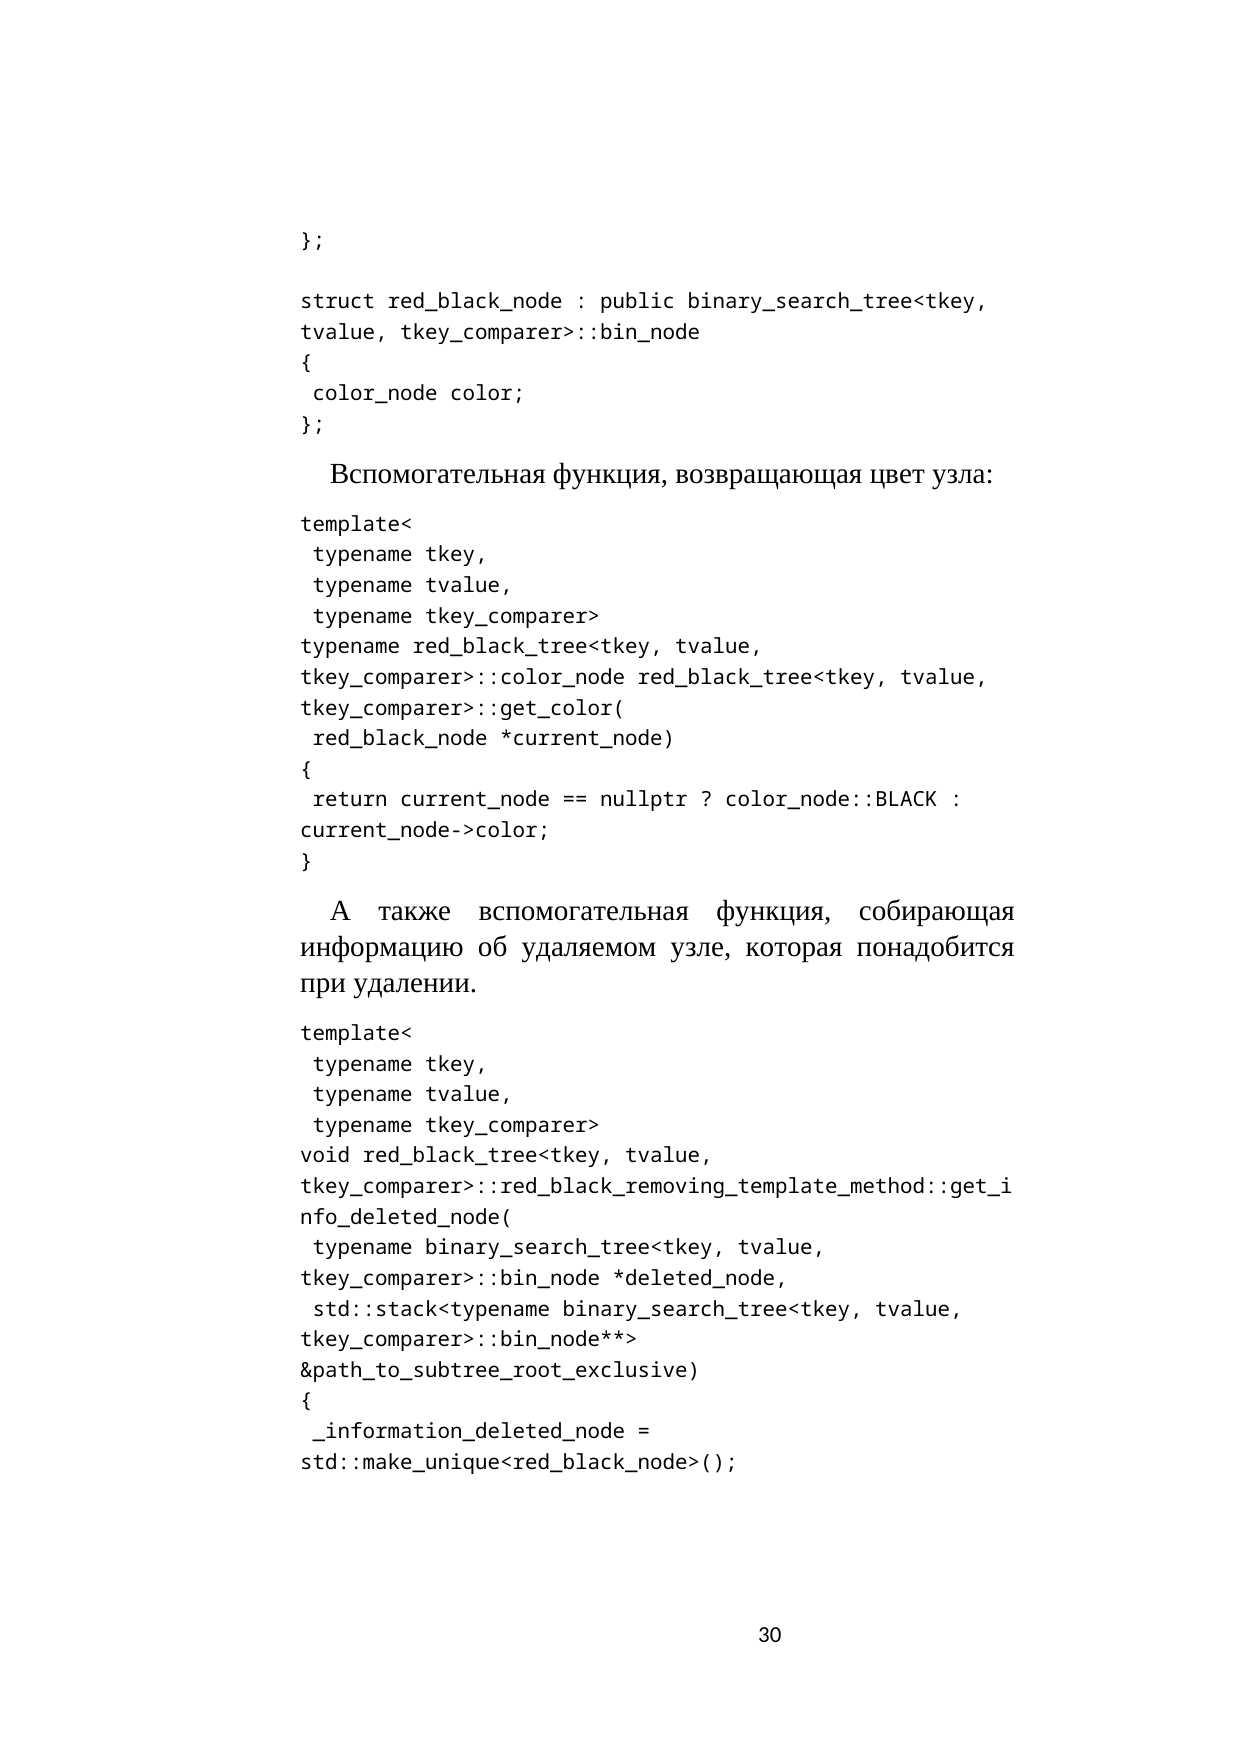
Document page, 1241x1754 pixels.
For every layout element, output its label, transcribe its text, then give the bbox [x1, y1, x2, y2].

text Вспомогательная функция, возвращающая цвет узла: [300, 456, 1015, 489]
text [300, 225, 1015, 437]
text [300, 1018, 1015, 1506]
text А также вспомогательная функция, собирающая информацию об удаляемом узле, которая понадобится при удалении. [300, 893, 1015, 999]
text template< typename tkey, typename tvalue, typename tkey_comparer> typename red_black_tree<tkey, tvalue, tkey_comparer>::color_node red_black_tree<tkey, tvalue, tkey_comparer>::get_color( red_black_node *current_node) { return current_node == nullptr ? color_node::BLACK : current_node->color; } [300, 509, 1015, 874]
